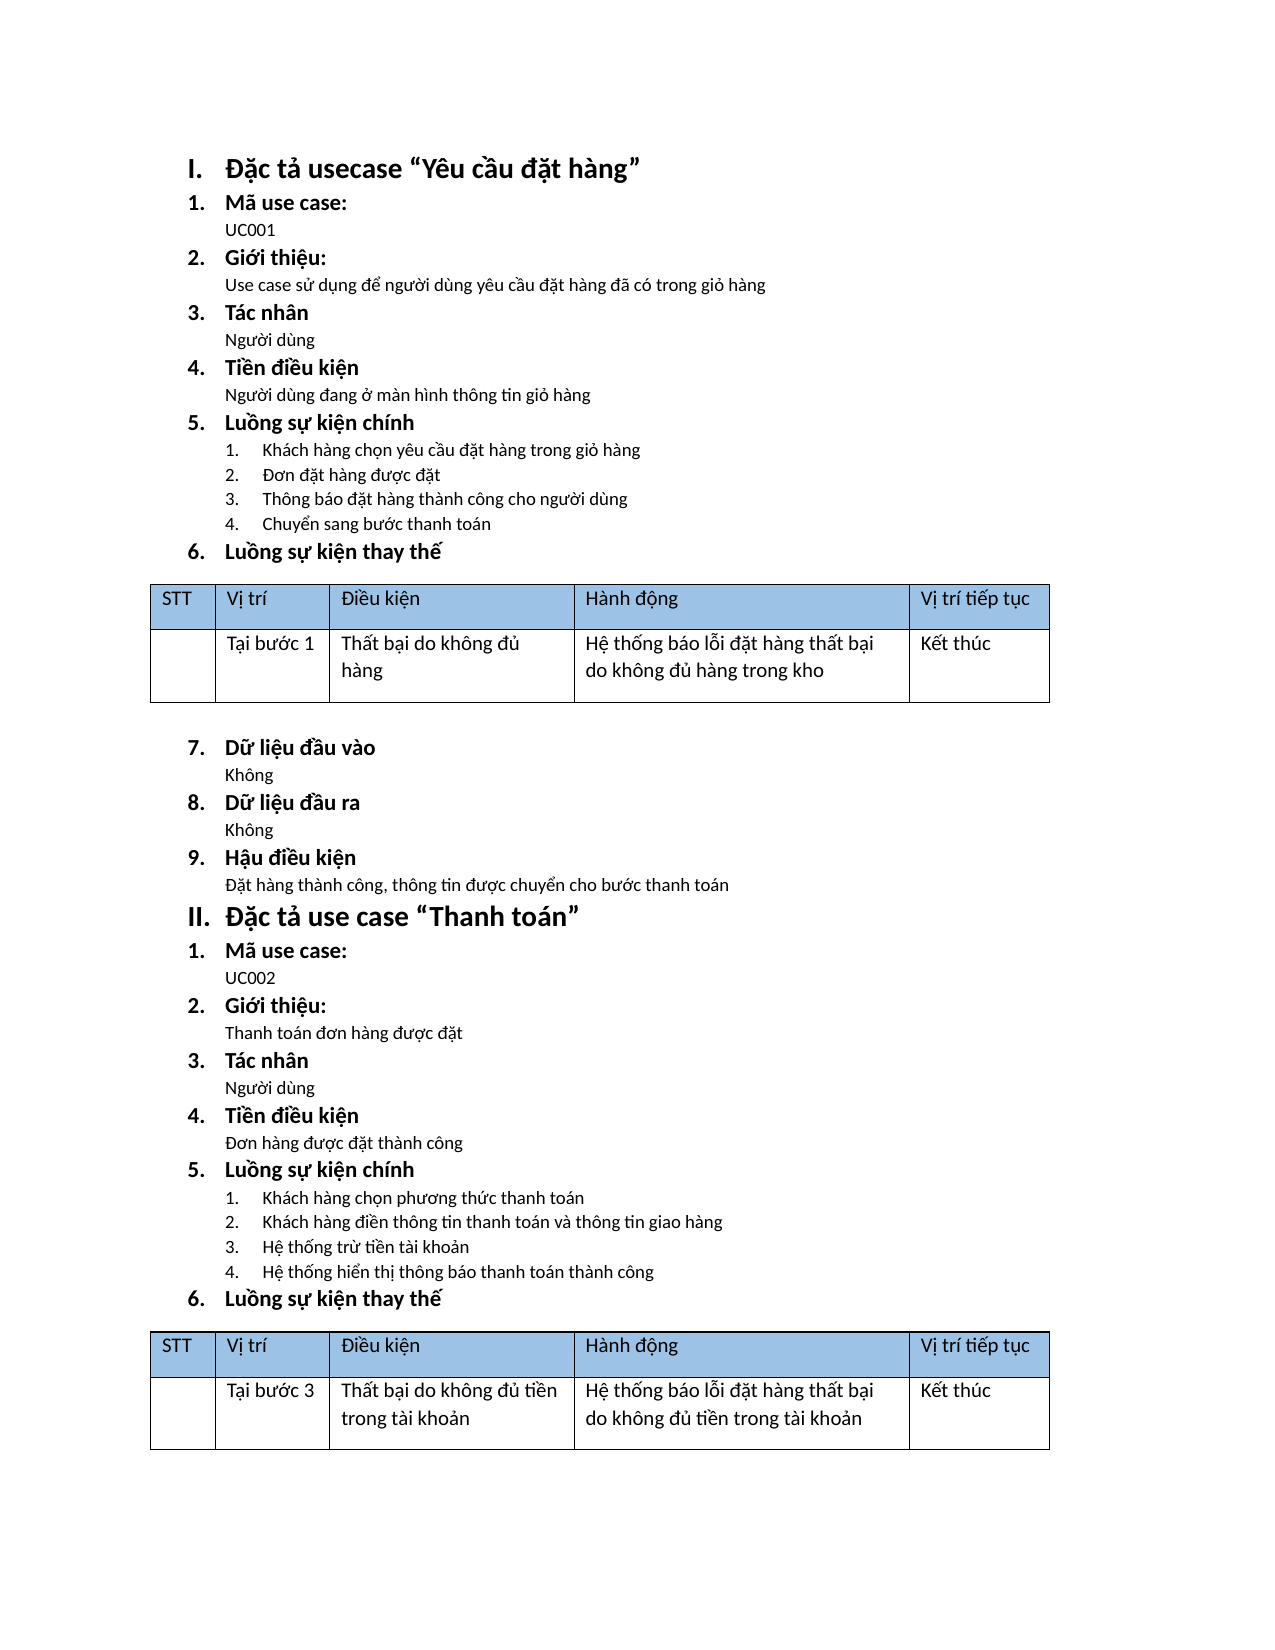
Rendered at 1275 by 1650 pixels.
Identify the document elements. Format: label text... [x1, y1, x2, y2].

list Luồng sự kiện thay thế [187, 537, 1125, 565]
list Tiền điều kiện [187, 1101, 1125, 1129]
table_header Điều kiện [330, 585, 574, 629]
list Đặc tả use case “Thanh toán” [187, 898, 1125, 933]
list UC001 [225, 219, 1125, 242]
list Tác nhân [187, 298, 1125, 326]
list Đơn hàng được đặt thành công [225, 1131, 1125, 1154]
list Người dùng [225, 328, 1125, 351]
table_header Vị trí tiếp tục [910, 1333, 1049, 1377]
table_header STT [151, 1333, 215, 1377]
list Thanh toán đơn hàng được đặt [225, 1021, 1125, 1044]
list Tác nhân [187, 1046, 1125, 1074]
table_cell Kết thúc [910, 630, 1049, 702]
list Luồng sự kiện chính [187, 408, 1125, 436]
list Tiền điều kiện [187, 353, 1125, 381]
list Hậu điều kiện [187, 843, 1125, 871]
list Người dùng đang ở màn hình thông tin giỏ hàng [225, 383, 1125, 406]
list Thông báo đặt hàng thành công cho người dùng [225, 488, 1125, 511]
table_cell Tại bước 1 [216, 630, 329, 702]
list Không [225, 818, 1125, 841]
table_cell Hệ thống báo lỗi đặt hàng thất bại do không đủ tiền trong tài khoản [575, 1378, 909, 1449]
table_header Vị trí [216, 1333, 329, 1377]
list Mã use case: [187, 188, 1125, 216]
list Hệ thống hiển thị thông báo thanh toán thành công [225, 1260, 1125, 1283]
list Luồng sự kiện chính [187, 1156, 1125, 1184]
list Đặc tả usecase “Yêu cầu đặt hàng” [187, 150, 1125, 186]
table_cell Thất bại do không đủ hàng [330, 630, 574, 702]
list Hệ thống trừ tiền tài khoản [225, 1235, 1125, 1258]
list Đơn đặt hàng được đặt [225, 463, 1125, 486]
list Khách hàng điền thông tin thanh toán và thông tin giao hàng [225, 1211, 1125, 1233]
list Giới thiệu: [187, 243, 1125, 271]
list Khách hàng chọn phương thức thanh toán [225, 1186, 1125, 1209]
table_cell [151, 1378, 215, 1449]
list Người dùng [225, 1076, 1125, 1099]
list Giới thiệu: [187, 991, 1125, 1019]
table_cell Hệ thống báo lỗi đặt hàng thất bại do không đủ hàng trong kho [575, 630, 909, 702]
list Mã use case: [187, 936, 1125, 964]
table_header Hành động [575, 1333, 909, 1377]
list Đặt hàng thành công, thông tin được chuyển cho bước thanh toán [225, 873, 1125, 896]
list Chuyển sang bước thanh toán [225, 512, 1125, 535]
list Luồng sự kiện thay thế [187, 1284, 1125, 1313]
table_header Vị trí [216, 585, 329, 629]
table_header Vị trí tiếp tục [910, 585, 1049, 629]
list Khách hàng chọn yêu cầu đặt hàng trong giỏ hàng [225, 438, 1125, 461]
table_cell Thất bại do không đủ tiền trong tài khoản [330, 1378, 574, 1449]
list Không [225, 763, 1125, 786]
table_cell [151, 630, 215, 702]
table_cell Tại bước 3 [216, 1378, 329, 1449]
table_header STT [151, 585, 215, 629]
list Use case sử dụng để người dùng yêu cầu đặt hàng đã có trong giỏ hàng [225, 273, 1125, 296]
list Dữ liệu đầu ra [187, 788, 1125, 816]
list UC002 [225, 966, 1125, 989]
table_header Hành động [575, 585, 909, 629]
table_header Điều kiện [330, 1333, 574, 1377]
table_cell Kết thúc [910, 1378, 1049, 1449]
list Dữ liệu đầu vào [187, 733, 1125, 761]
